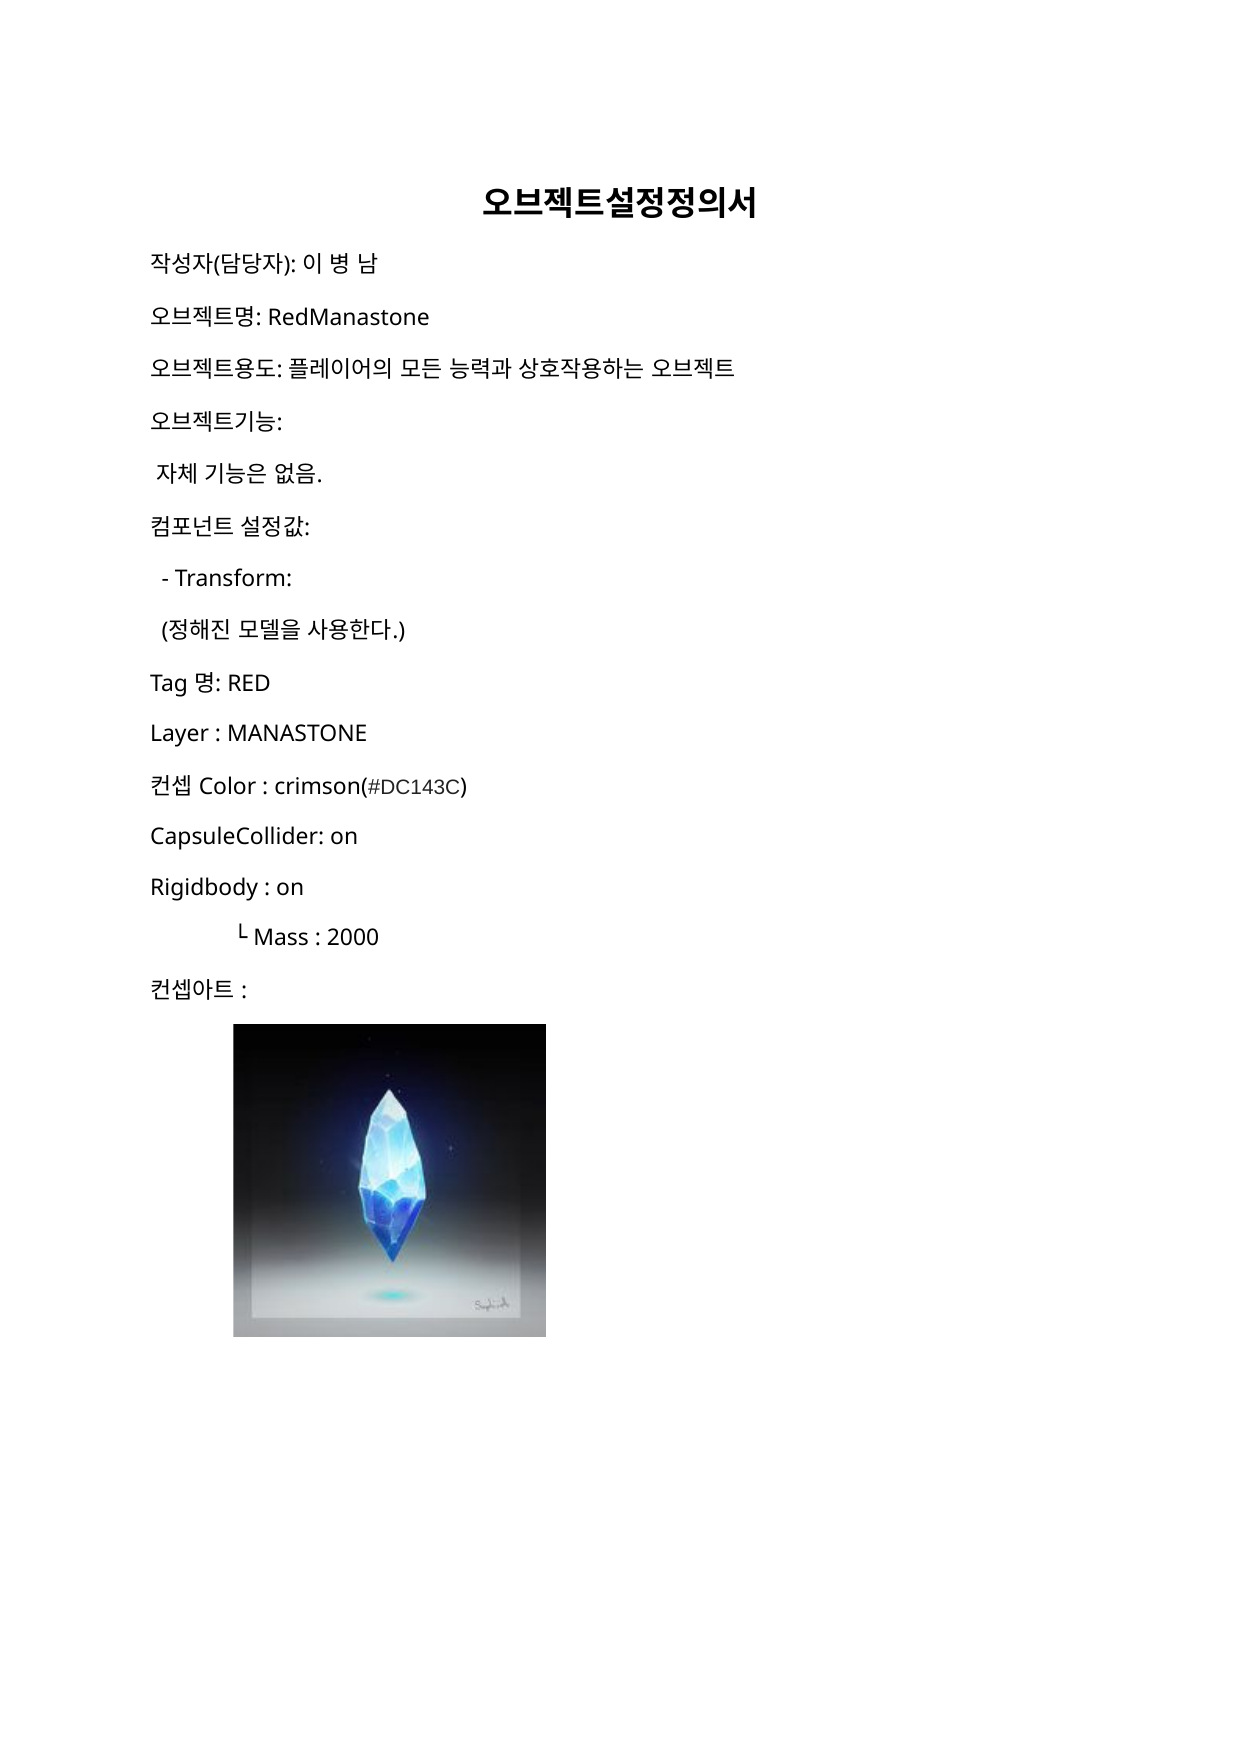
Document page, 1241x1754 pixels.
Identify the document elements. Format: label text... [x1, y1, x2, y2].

text 오브젝트기능: [150, 404, 1090, 437]
text Rigidbody : on [150, 871, 1090, 902]
text - Transform: [150, 562, 1090, 593]
text Tag 명: RED [150, 664, 1090, 698]
text 자체 기능은 없음. [150, 456, 1090, 490]
text 컨셉 Color : crimson(#DC143C) [150, 768, 1090, 801]
text 컴포넌트 설정값: [150, 509, 1090, 542]
picture [233, 1024, 546, 1337]
text 오브젝트용도: 플레이어의 모든 능력과 상호작용하는 오브젝트 [150, 351, 1090, 384]
text └ Mass : 2000 [150, 921, 1090, 952]
text Layer : MANASTONE [150, 717, 1090, 748]
text 오브젝트설정정의서 [150, 177, 1090, 225]
text (정해진 모델을 사용한다.) [150, 612, 1090, 645]
text CapsuleCollider: on [150, 820, 1090, 851]
text 오브젝트명: RedManastone [150, 298, 1090, 332]
text 작성자(담당자): 이 병 남 [150, 246, 1090, 279]
text 컨셉아트 : [150, 971, 1090, 1005]
